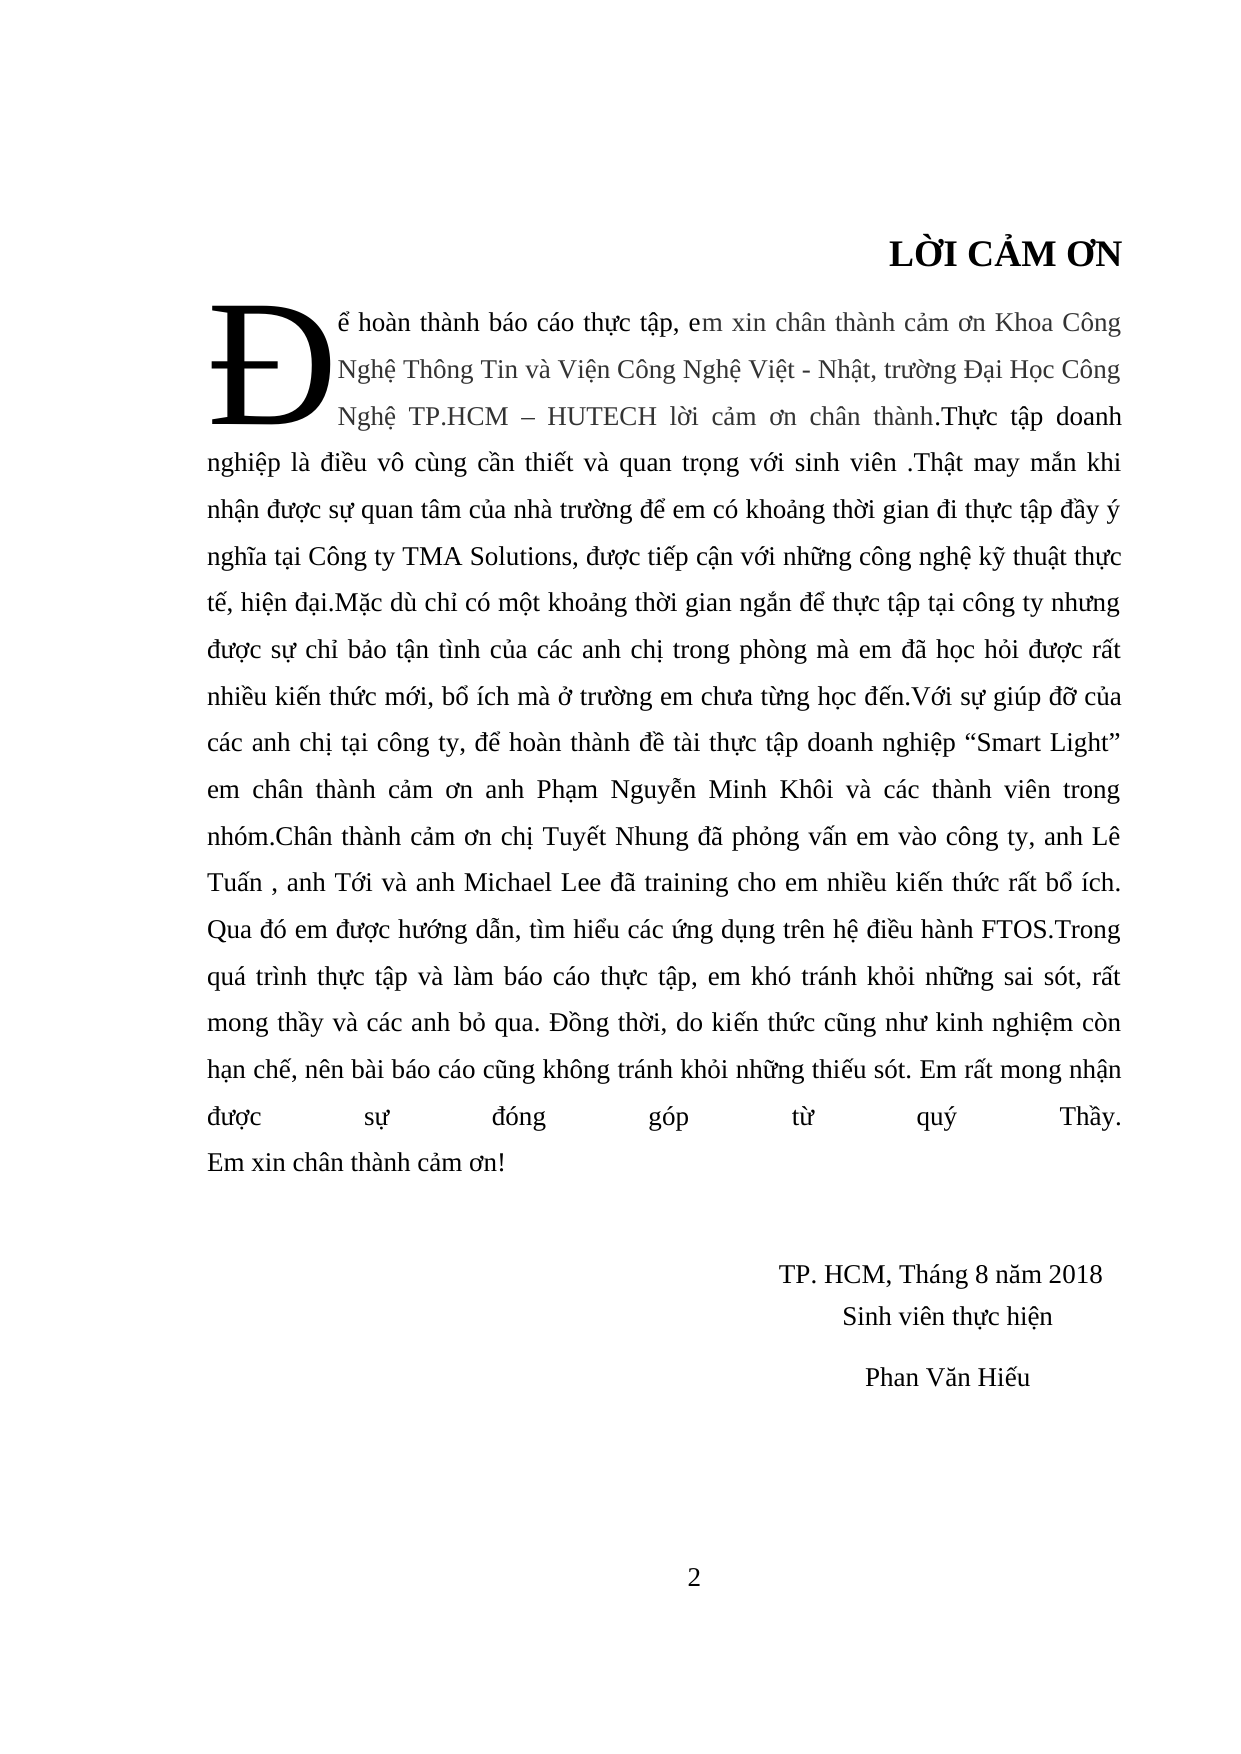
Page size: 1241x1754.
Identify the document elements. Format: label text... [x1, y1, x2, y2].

text Phan Văn Hiếu [207, 1361, 1122, 1392]
subtitle LỜI CẢM ƠN [563, 232, 1122, 275]
title ể hoàn thành báo cáo thực tập, em xin chân thành cảm ơn Khoa Công Nghệ Thông Tin và Viện Công Nghệ Việt - Nhật, trường Đại Học Công Nghệ TP.HCM – HUTECH lời cảm ơn chân thành.Thực tập doanh nghiệp là điều vô cùng cần thiết và quan trọng với sinh viên .Thật may mắn khi nhận được sự quan tâm của nhà trường để em có khoảng thời gian đi thực tập đầy ý nghĩa tại Công ty TMA Solutions, được tiếp cận với những công nghệ kỹ thuật thực tế, hiện đại.Mặc dù chỉ có một khoảng thời gian ngắn để thực tập tại công ty nhưng được sự chỉ bảo tận tình của các anh chị trong phòng mà em đã học hỏi được rất nhiều kiến thức mới, bổ ích mà ở trường em chưa từng học đến.Với sự giúp đỡ của các anh chị tại công ty, để hoàn thành đề tài thực tập doanh nghiệp “Smart Light” em chân thành cảm ơn anh Phạm Nguyễn Minh Khôi và các thành viên trong nhóm.Chân thành cảm ơn chị Tuyết Nhung đã phỏng vấn em vào công ty, anh Lê Tuấn , anh Tới và anh Michael Lee đã training cho em nhiều kiến thức rất bổ ích. Qua đó em được hướng dẫn, tìm hiểu các ứng dụng trên hệ điều hành FTOS.Trong quá trình thực tập và làm báo cáo thực tập, em khó tránh khỏi những sai sót, rất mong thầy và các anh bỏ qua. Đồng thời, do kiến thức cũng như kinh nghiệm còn hạn chế, nên bài báo cáo cũng không tránh khỏi những thiếu sót. Em rất mong nhận được sự đóng góp từ quý Thầy. Em xin chân thành cảm ơn! [207, 306, 1122, 1177]
text Sinh viên thực hiện [207, 1300, 1122, 1331]
text TP. HCM, Tháng 8 năm 2018 [207, 1258, 1122, 1289]
